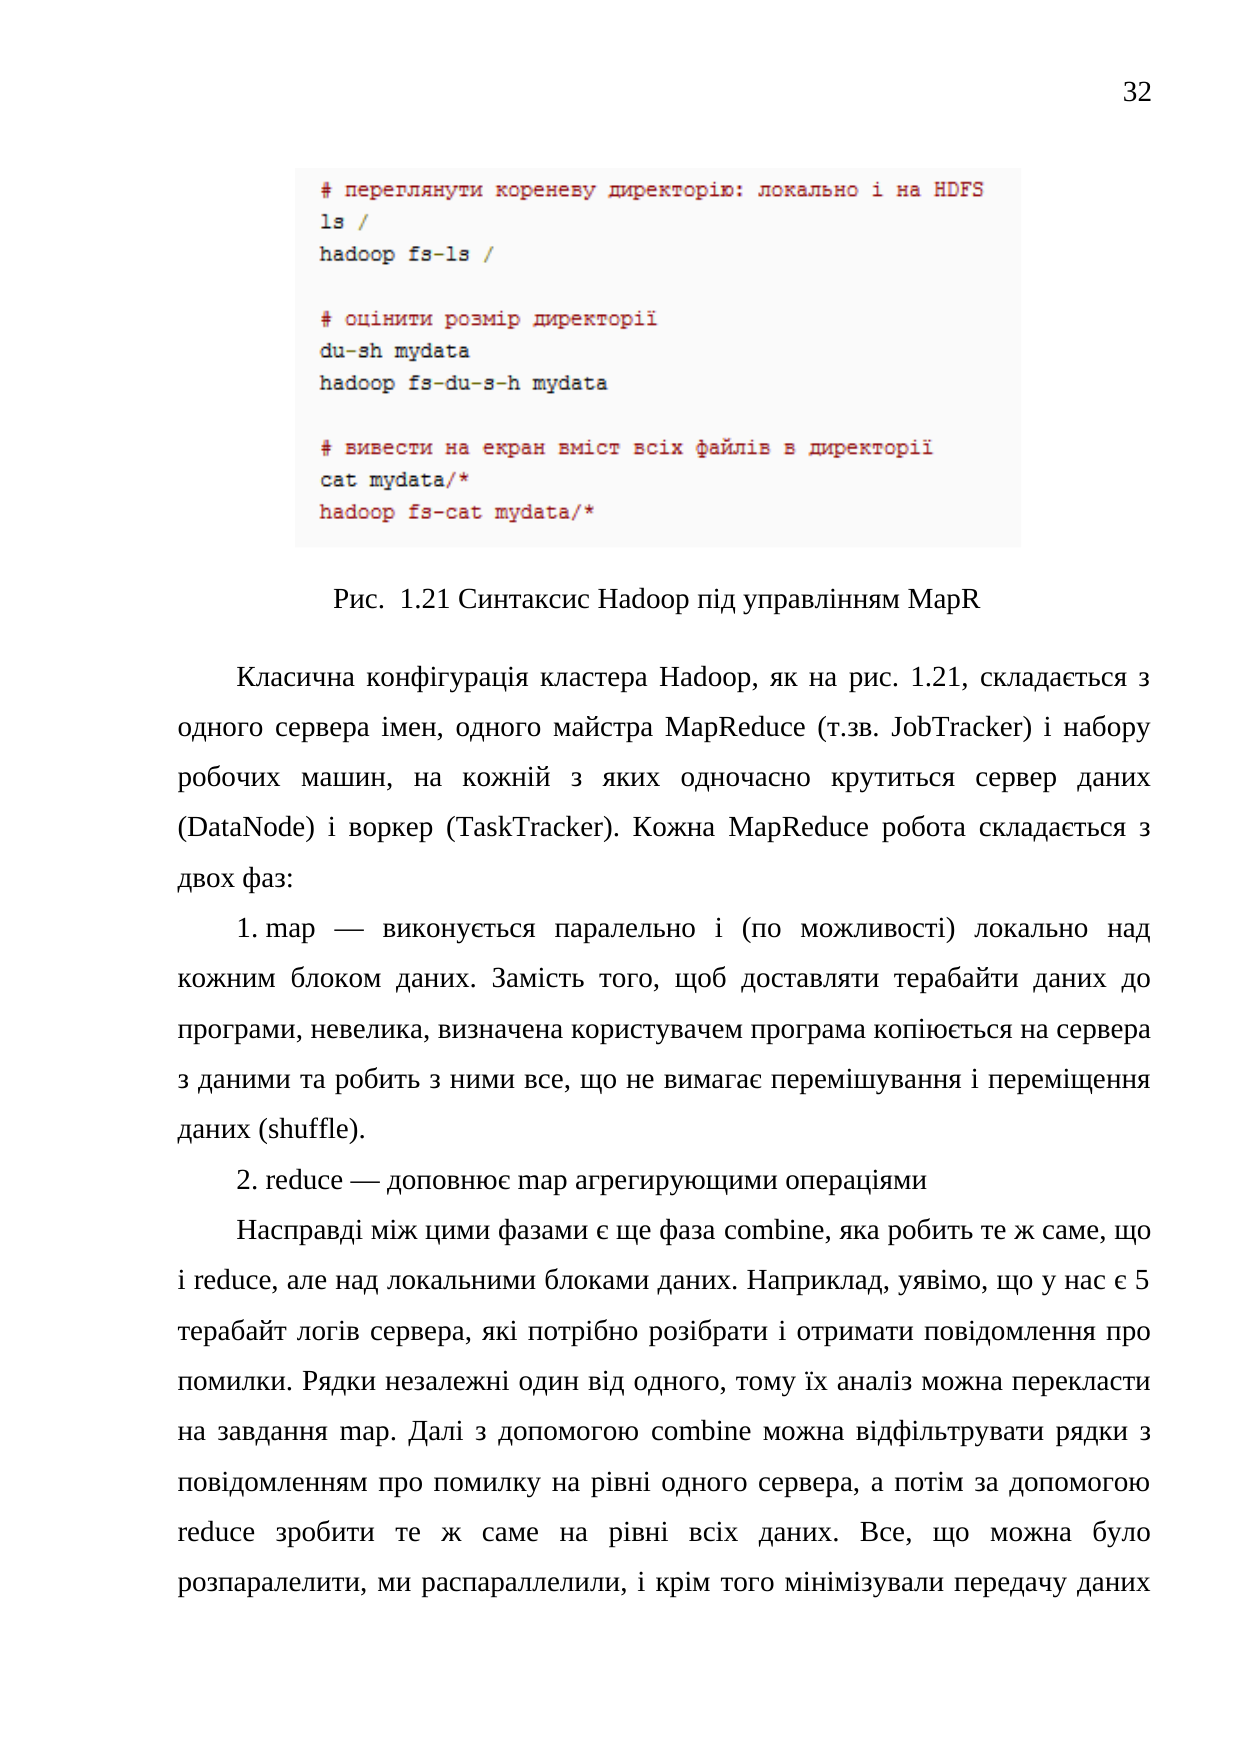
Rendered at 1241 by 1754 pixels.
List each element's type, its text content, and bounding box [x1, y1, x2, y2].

list map — виконується паралельно і (по можливості) локально над кожним блоком даних. Замість того, щоб доставляти терабайти даних до програми, невелика, визначена користувачем програма копіюється на сервера з даними та робить з ними все, що не вимагає перемішування і переміщення даних (shuffle). [177, 910, 1152, 1145]
text Класична конфігурація кластера Hadoop, як на рис. 1.21, складається з одного сервера імен, одного майстра MapReduce (т.зв. JobTracker) і набору робочих машин, на кожній з яких одночасно крутиться сервер даних (DataNode) і воркер (TaskTracker). Кожна MapReduce робота складається з двох фаз: [177, 659, 1152, 893]
list reduce — доповнює map агрегирующими операціями [177, 1162, 1152, 1195]
picture [295, 168, 1022, 553]
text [177, 1212, 1152, 1598]
